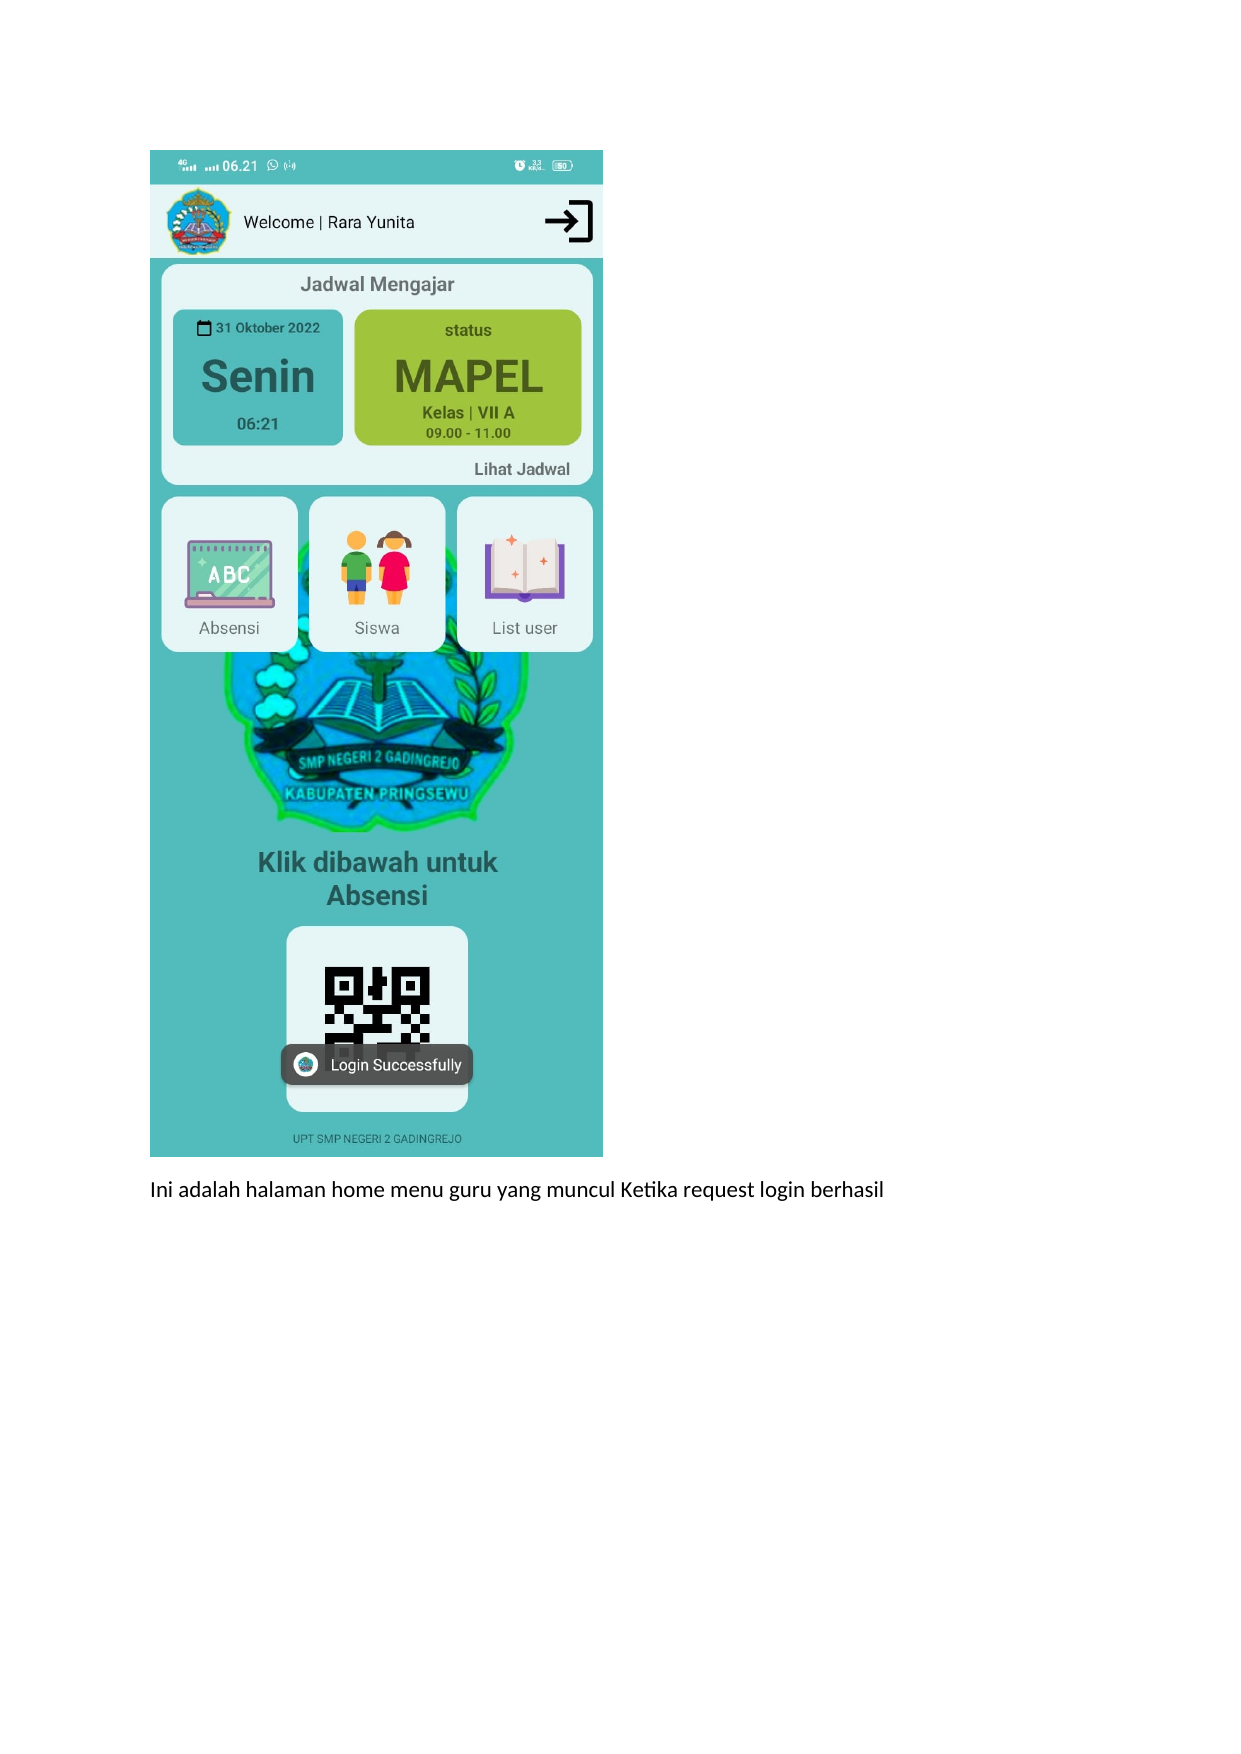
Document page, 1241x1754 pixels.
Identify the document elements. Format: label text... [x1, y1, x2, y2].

picture [150, 150, 603, 1157]
text Ini adalah halaman home menu guru yang muncul Ketika request login berhasil [150, 1175, 1090, 1203]
